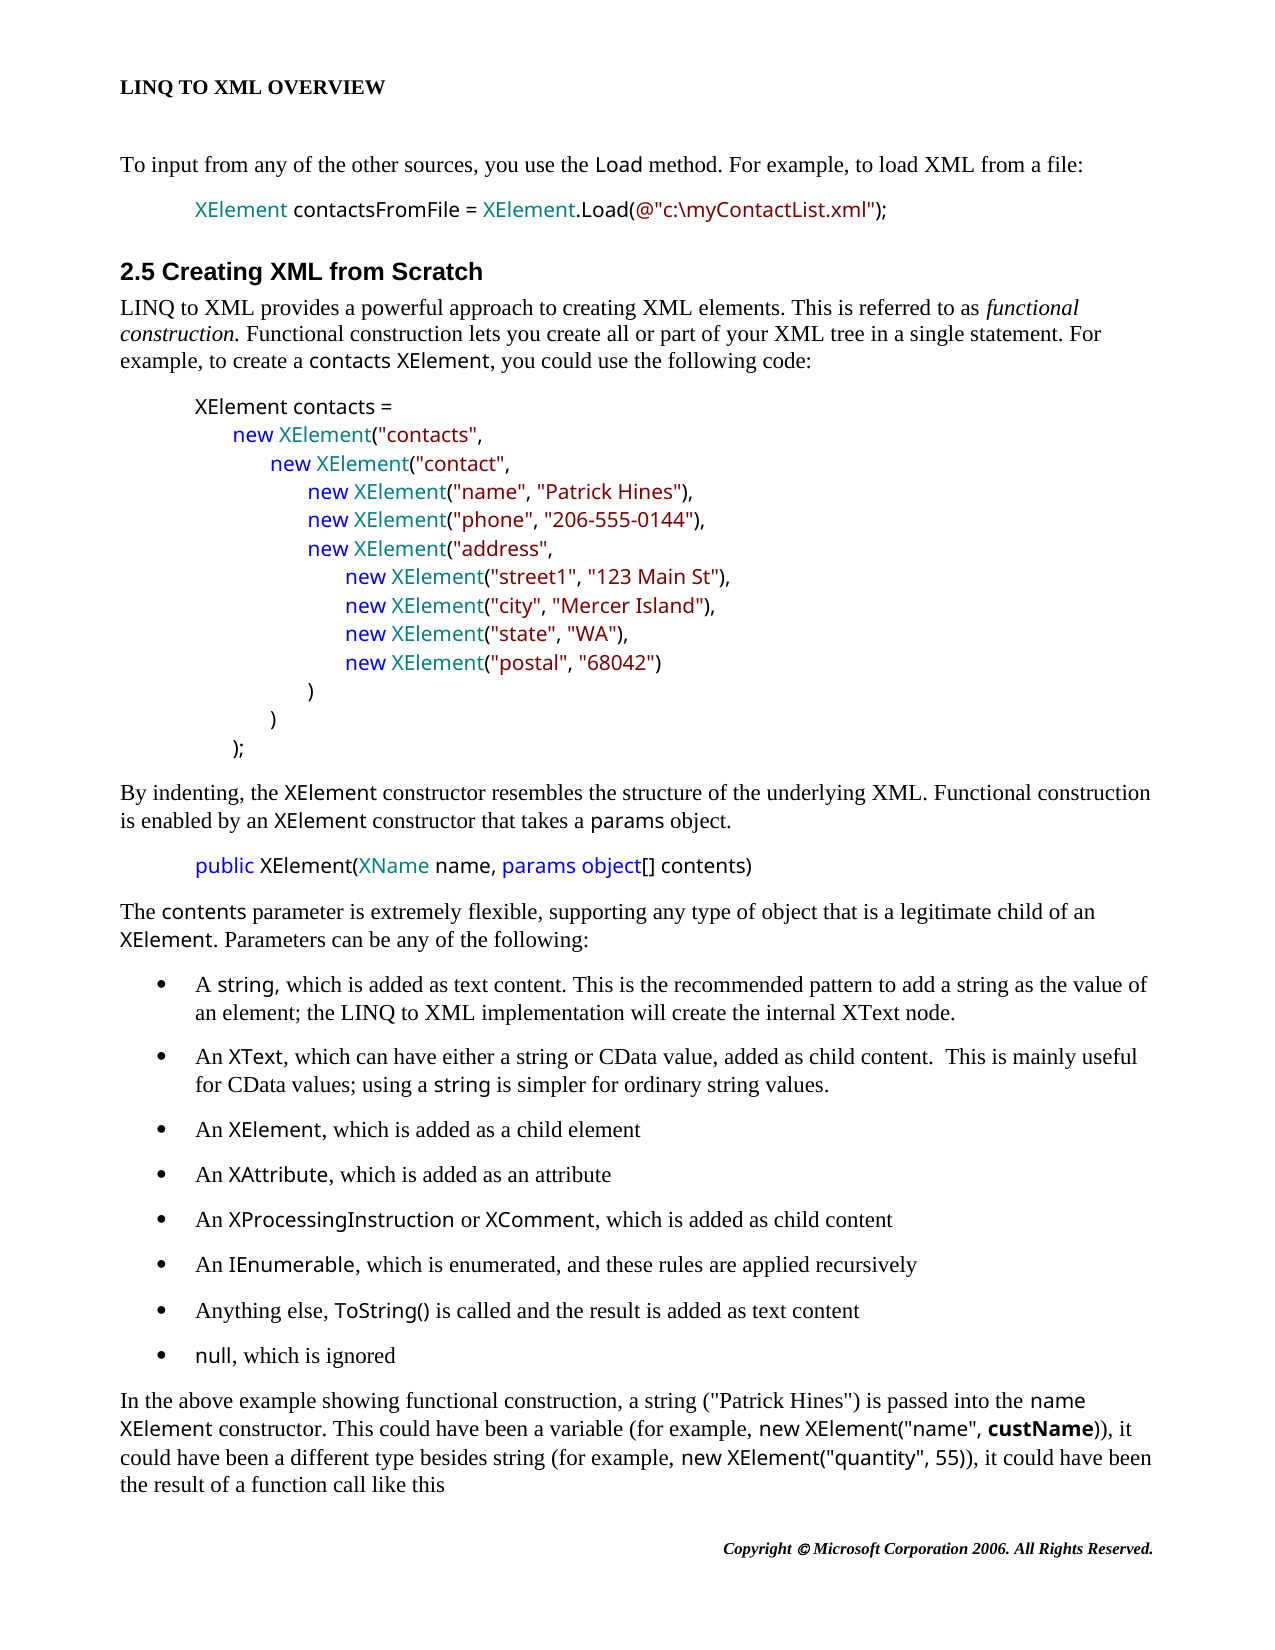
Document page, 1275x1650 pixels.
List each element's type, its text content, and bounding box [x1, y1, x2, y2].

subtitle Creating XML from Scratch [120, 257, 1155, 286]
list Anything else, ToString() is called and the result is added as text content [157, 1296, 1155, 1324]
text XElement contactsFromFile = XElement.Load(@"c:\myContactList.xml"); [195, 195, 1155, 223]
list An XElement, which is added as a child element [157, 1115, 1155, 1144]
list An XText, which can have either a string or CData value, added as child content. This is mainly useful for CData values; using a string is simpler for ordinary string values. [157, 1042, 1155, 1099]
text In the above example showing functional construction, a string ("Patrick Hines") is passed into the name XElement constructor. This could have been a variable (for example, new XElement("name", custName)), it could have been a different type besides string (for example, new XElement("quantity", 55)), it could have been the result of a function call like this [120, 1386, 1155, 1498]
text To input from any of the other sources, you use the Load method. For example, to load XML from a file: [120, 150, 1155, 178]
text XElement contacts = new XElement("contacts", new XElement("contact", new XElement("name", "Patrick Hines"), new XElement("phone", "206-555-0144"), new XElement("address", new XElement("street1", "123 Main St"), new XElement("city", "Mercer Island"), new XElement("state", "WA"), new XElement("postal", "68042") ) ) ); [195, 392, 1155, 761]
text By indenting, the XElement constructor resembles the structure of the underlying XML. Functional construction is enabled by an XElement constructor that takes a params object. [120, 778, 1155, 835]
list null, which is ignored [157, 1341, 1155, 1369]
text public XElement(XName name, params object[] contents) [195, 852, 1155, 880]
text The contents parameter is extremely flexible, supporting any type of object that is a legitimate child of an XElement. Parameters can be any of the following: [120, 897, 1155, 954]
list An XAttribute, which is added as an attribute [157, 1160, 1155, 1189]
list An XProcessingInstruction or XComment, which is added as child content [157, 1206, 1155, 1234]
list An IEnumerable, which is enumerated, and these rules are applied recursively [157, 1251, 1155, 1279]
text LINQ to XML provides a powerful approach to creating XML elements. This is referred to as functional construction. Functional construction lets you create all or part of your XML tree in a single statement. For example, to create a contacts XElement, you could use the following code: [120, 294, 1155, 375]
list A string, which is added as text content. This is the recommended pattern to add a string as the value of an element; the LINQ to XML implementation will create the internal XText node. [157, 970, 1155, 1025]
